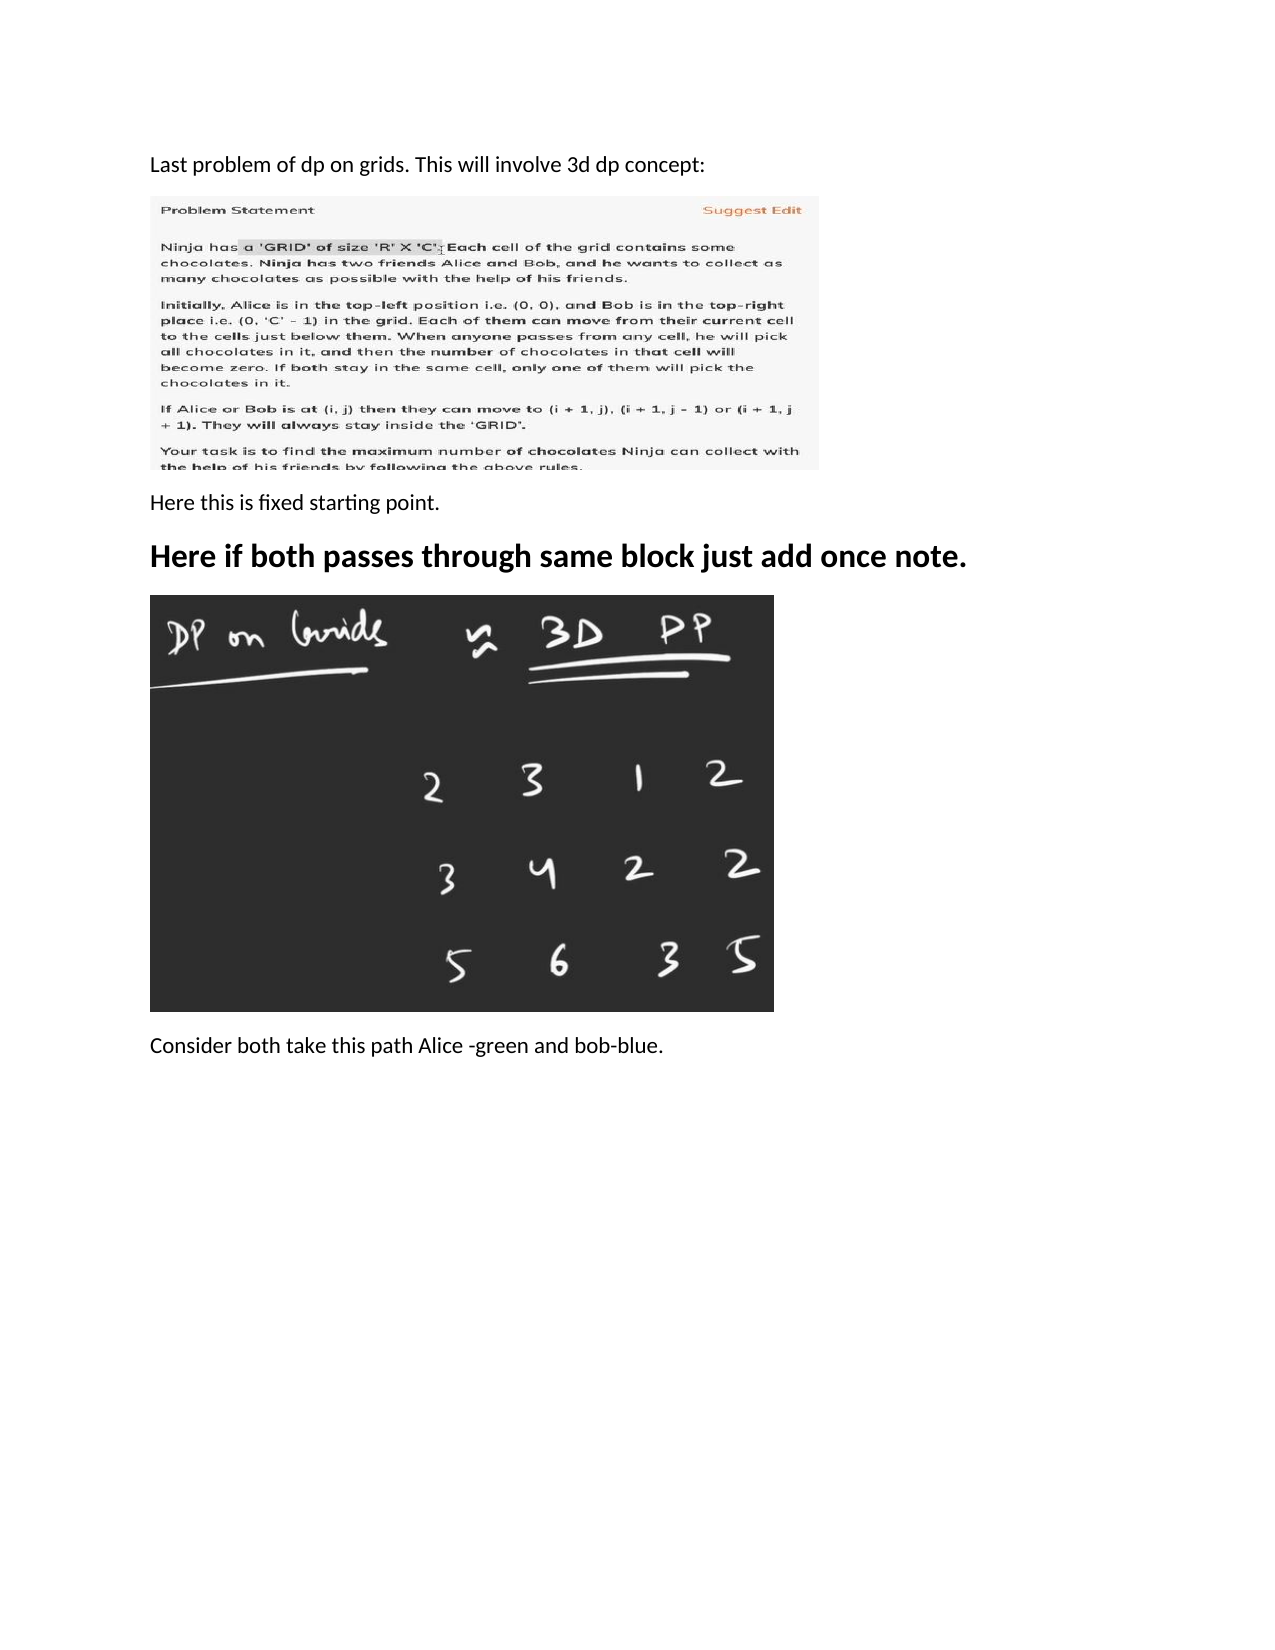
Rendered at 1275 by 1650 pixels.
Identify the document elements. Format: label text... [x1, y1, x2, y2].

text Here if both passes through same block just add once note. [150, 535, 1125, 576]
text Here this is fixed starting point. [150, 488, 1125, 516]
text Last problem of dp on grids. This will involve 3d dp concept: [150, 150, 1125, 178]
text Consider both take this path Alice -green and bob-blue. [150, 1031, 1125, 1059]
picture [150, 595, 774, 1012]
picture [150, 196, 819, 470]
